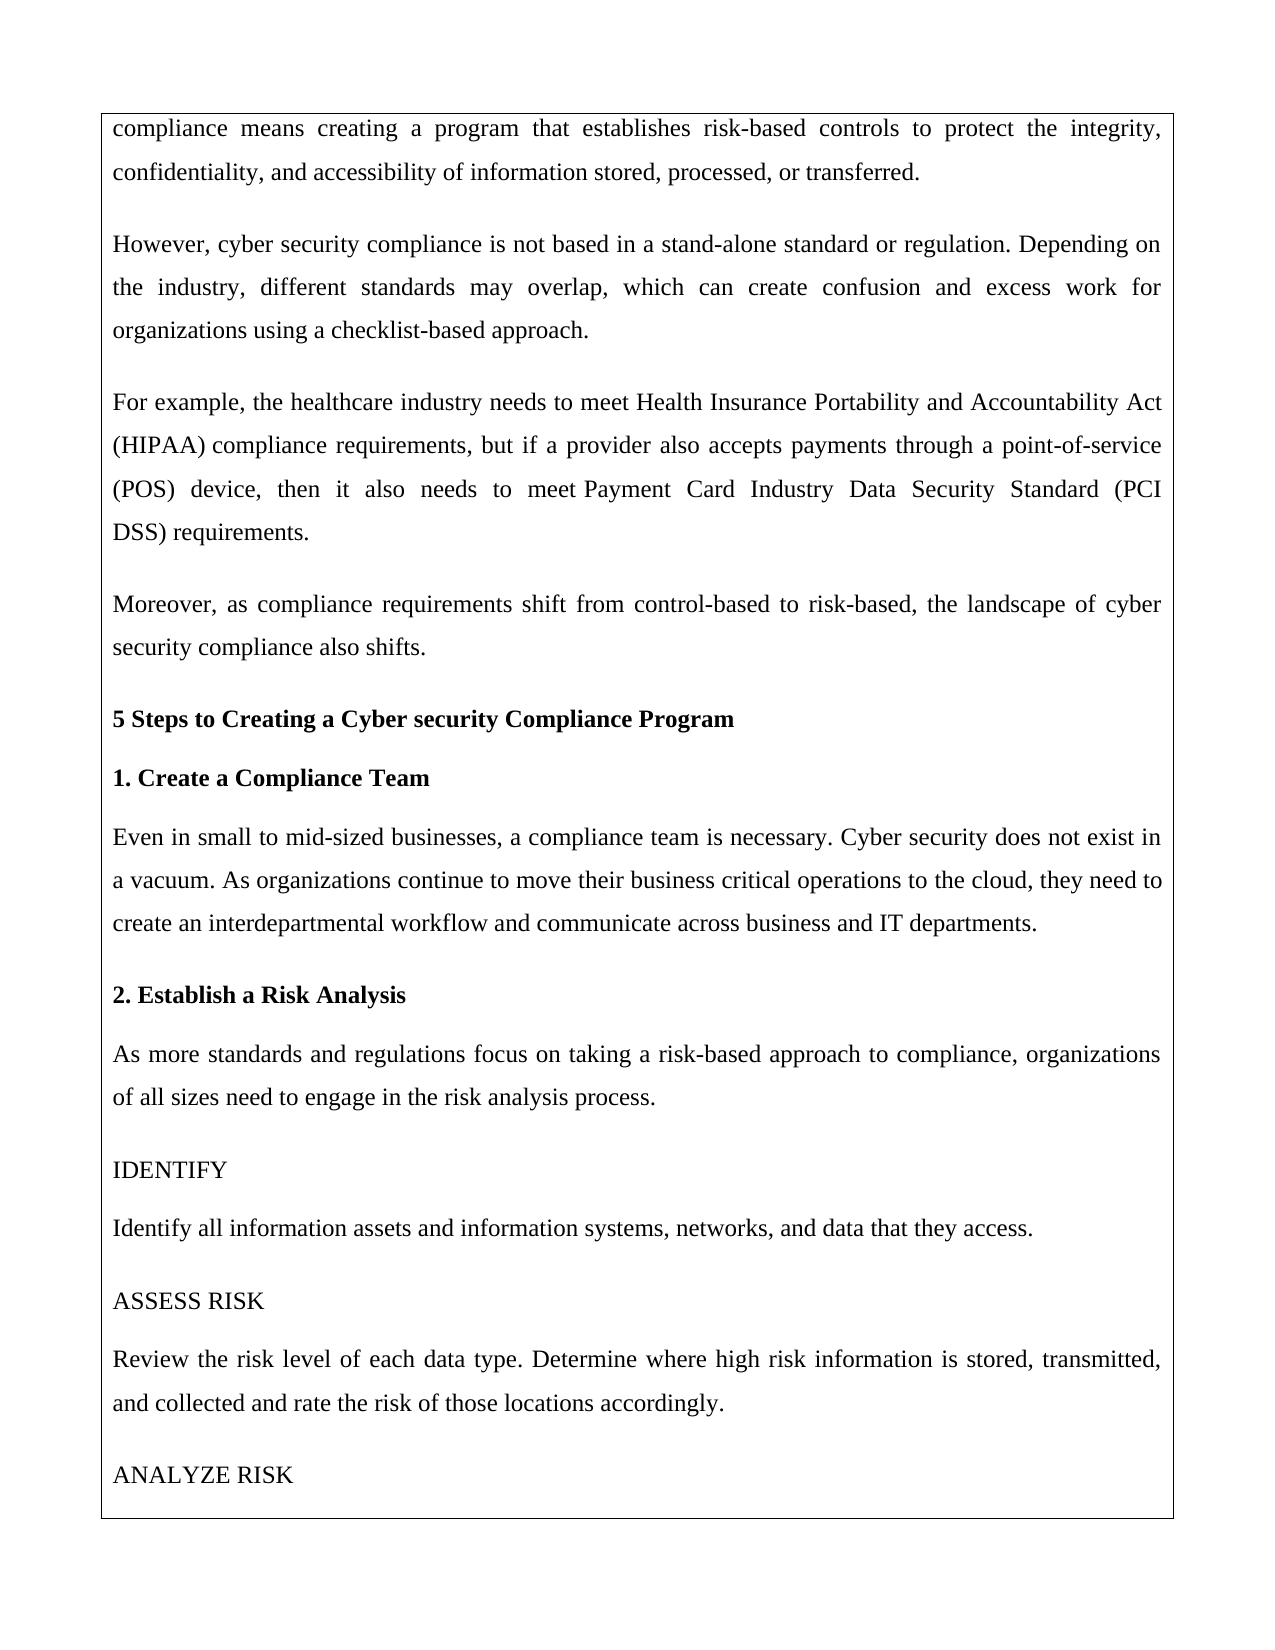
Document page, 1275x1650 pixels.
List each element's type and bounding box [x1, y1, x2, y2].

table_cell [102, 114, 1173, 1517]
